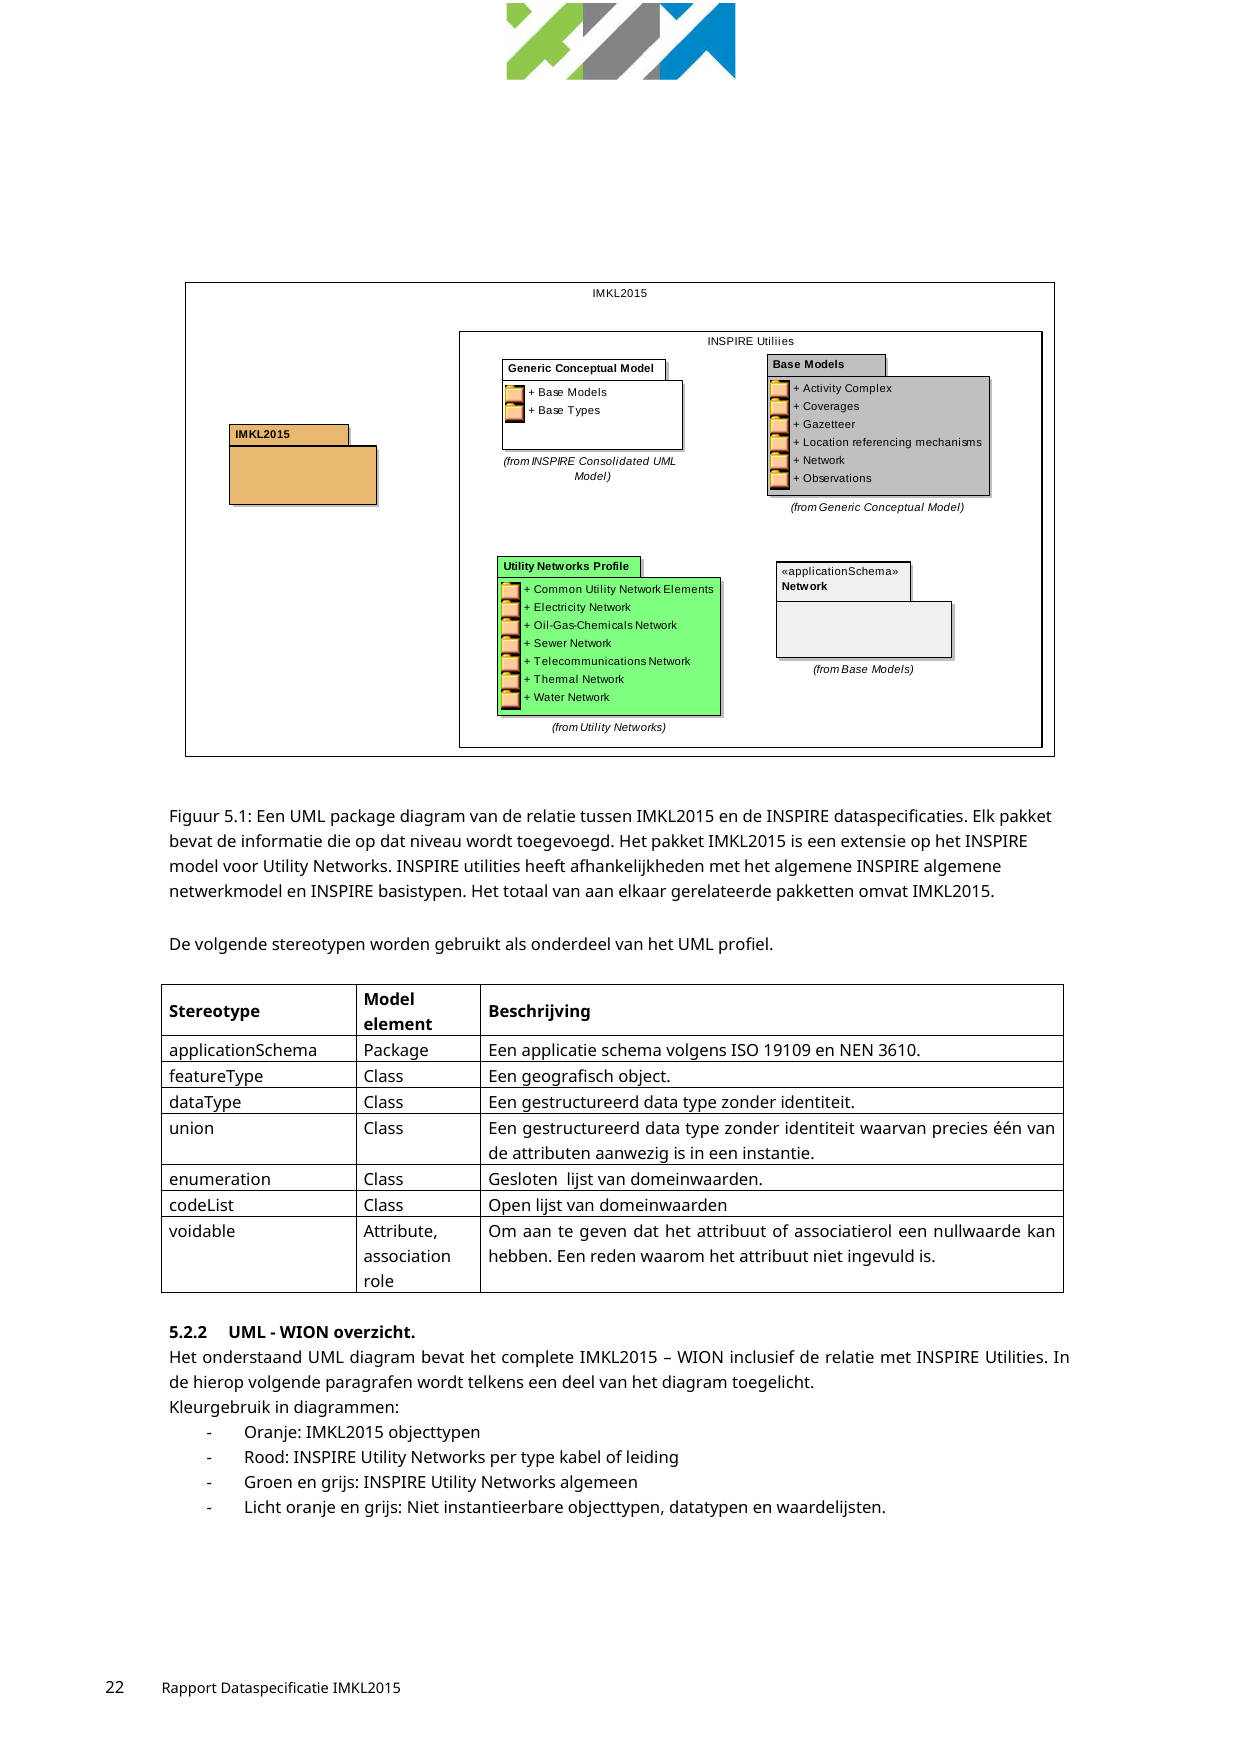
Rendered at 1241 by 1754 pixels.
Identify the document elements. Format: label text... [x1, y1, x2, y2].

text Het onderstaand UML diagram bevat het complete IMKL2015 – WION inclusief de relatie met INSPIRE Utilities. In de hierop volgende paragrafen wordt telkens een deel van het diagram toegelicht. [169, 1343, 1071, 1393]
table_cell Package [357, 1036, 480, 1061]
table_cell Class [357, 1088, 480, 1113]
table_cell featureType [162, 1062, 356, 1087]
list Licht oranje en grijs: Niet instantieerbare objecttypen, datatypen en waardelijsten. [206, 1493, 1071, 1518]
table_cell Class [357, 1165, 480, 1190]
table_header Beschrijving [481, 985, 1063, 1035]
table_cell Class [357, 1191, 480, 1216]
table_cell Om aan te geven dat het attribuut of associatierol een nullwaarde kan hebben. Een reden waarom het attribuut niet ingevuld is. [481, 1217, 1063, 1292]
table_cell codeList [162, 1191, 356, 1216]
picture [506, 3, 718, 80]
table_cell Een gestructureerd data type zonder identiteit waarvan precies één van de attributen aanwezig is in een instantie. [481, 1114, 1063, 1164]
text Kleurgebruik in diagrammen: [169, 1393, 1071, 1418]
table_cell enumeration [162, 1165, 356, 1190]
table_cell Een geografisch object. [481, 1062, 1063, 1087]
table_cell Een applicatie schema volgens ISO 19109 en NEN 3610. [481, 1036, 1063, 1061]
subtitle Figuur 5.1: Een UML package diagram van de relatie tussen IMKL2015 en de INSPIRE dataspecificaties. Elk pakket bevat de informatie die op dat niveau wordt toegevoegd. Het pakket IMKL2015 is een extensie op het INSPIRE model voor Utility Networks. INSPIRE utilities heeft afhankelijkheden met het algemene INSPIRE algemene netwerkmodel en INSPIRE basistypen. Het totaal van aan elkaar gerelateerde pakketten omvat IMKL2015. [169, 803, 1071, 903]
picture [677, 50, 736, 80]
list Rood: INSPIRE Utility Networks per type kabel of leiding [206, 1443, 1071, 1468]
table_cell Attribute, association role [357, 1217, 480, 1292]
table_header Stereotype [162, 985, 356, 1035]
table_cell dataType [162, 1088, 356, 1113]
list Oranje: IMKL2015 objecttypen [206, 1418, 1071, 1443]
table_cell Class [357, 1114, 480, 1164]
text UML - WION overzicht. [169, 1318, 1071, 1343]
subtitle De volgende stereotypen worden gebruikt als onderdeel van het UML profiel. [169, 932, 1071, 955]
table_cell Een gestructureerd data type zonder identiteit. [481, 1088, 1063, 1113]
list Groen en grijs: INSPIRE Utility Networks algemeen [206, 1468, 1071, 1493]
table_header Model element [357, 985, 480, 1035]
table_cell Gesloten lijst van domeinwaarden. [481, 1165, 1063, 1190]
table_cell voidable [162, 1217, 356, 1292]
table_cell Open lijst van domeinwaarden [481, 1191, 1063, 1216]
table_cell union [162, 1114, 356, 1164]
table_cell applicationSchema [162, 1036, 356, 1061]
table_cell Class [357, 1062, 480, 1087]
